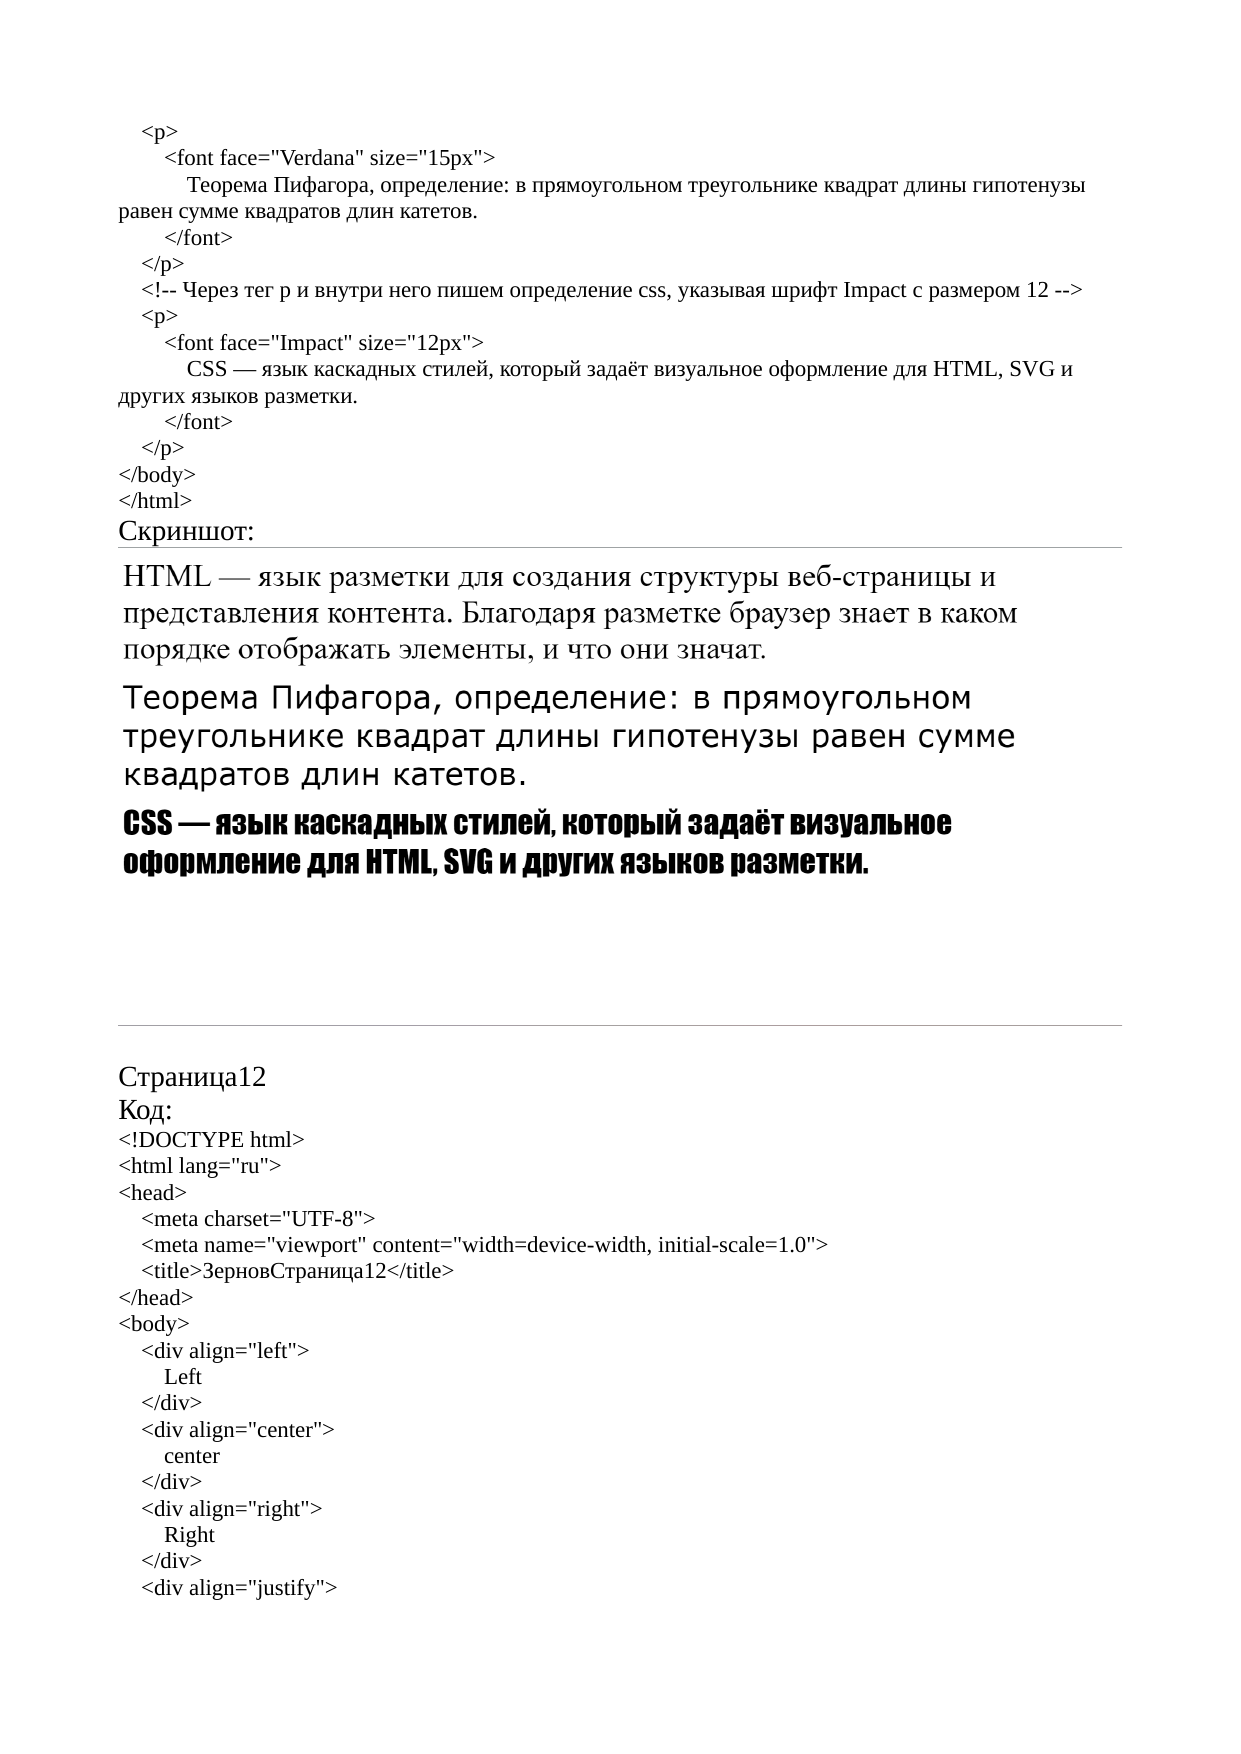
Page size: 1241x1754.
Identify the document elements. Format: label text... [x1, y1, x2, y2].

text </p> [118, 250, 1122, 276]
text <div align="right"> [118, 1495, 1122, 1521]
text <div align="justify"> [118, 1574, 1122, 1600]
text </div> [118, 1547, 1122, 1574]
text <!-- Через тег p и внутри него пишем определение css, указывая шрифт Impact с размером 12 --> [118, 276, 1122, 303]
text <head> [118, 1178, 1122, 1205]
text </div> [118, 1389, 1122, 1416]
text </font> [118, 408, 1122, 434]
text <font face="Impact" size="12px"> [118, 329, 1122, 355]
text Скриншот: [118, 513, 1122, 547]
text </head> [118, 1284, 1122, 1310]
text Страница12 [118, 1059, 1122, 1092]
text Код: [118, 1092, 1122, 1126]
text <font face="Verdana" size="15px"> [118, 144, 1122, 171]
text <div align="center"> [118, 1416, 1122, 1442]
text <div align="left"> [118, 1337, 1122, 1363]
picture [118, 547, 1123, 1026]
text </div> [118, 1468, 1122, 1495]
text <p> [118, 303, 1122, 329]
text </p> [118, 434, 1122, 461]
text CSS — язык каскадных стилей, который задаёт визуальное оформление для HTML, SVG и других языков разметки. [118, 355, 1122, 408]
text <html lang="ru"> [118, 1152, 1122, 1178]
text Left [118, 1363, 1122, 1389]
text </body> [118, 461, 1122, 487]
text <p> [118, 118, 1122, 144]
text </html> [118, 487, 1122, 513]
text Right [118, 1521, 1122, 1547]
text <body> [118, 1310, 1122, 1337]
text <meta charset="UTF-8"> [118, 1205, 1122, 1231]
text <meta name="viewport" content="width=device-width, initial-scale=1.0"> [118, 1231, 1122, 1258]
text Теорема Пифагора, определение: в прямоугольном треугольнике квадрат длины гипотенузы равен сумме квадратов длин катетов. [118, 171, 1122, 223]
text <title>ЗерновСтраница12</title> [118, 1258, 1122, 1284]
text <!DOCTYPE html> [118, 1126, 1122, 1152]
text center [118, 1442, 1122, 1468]
text </font> [118, 223, 1122, 250]
